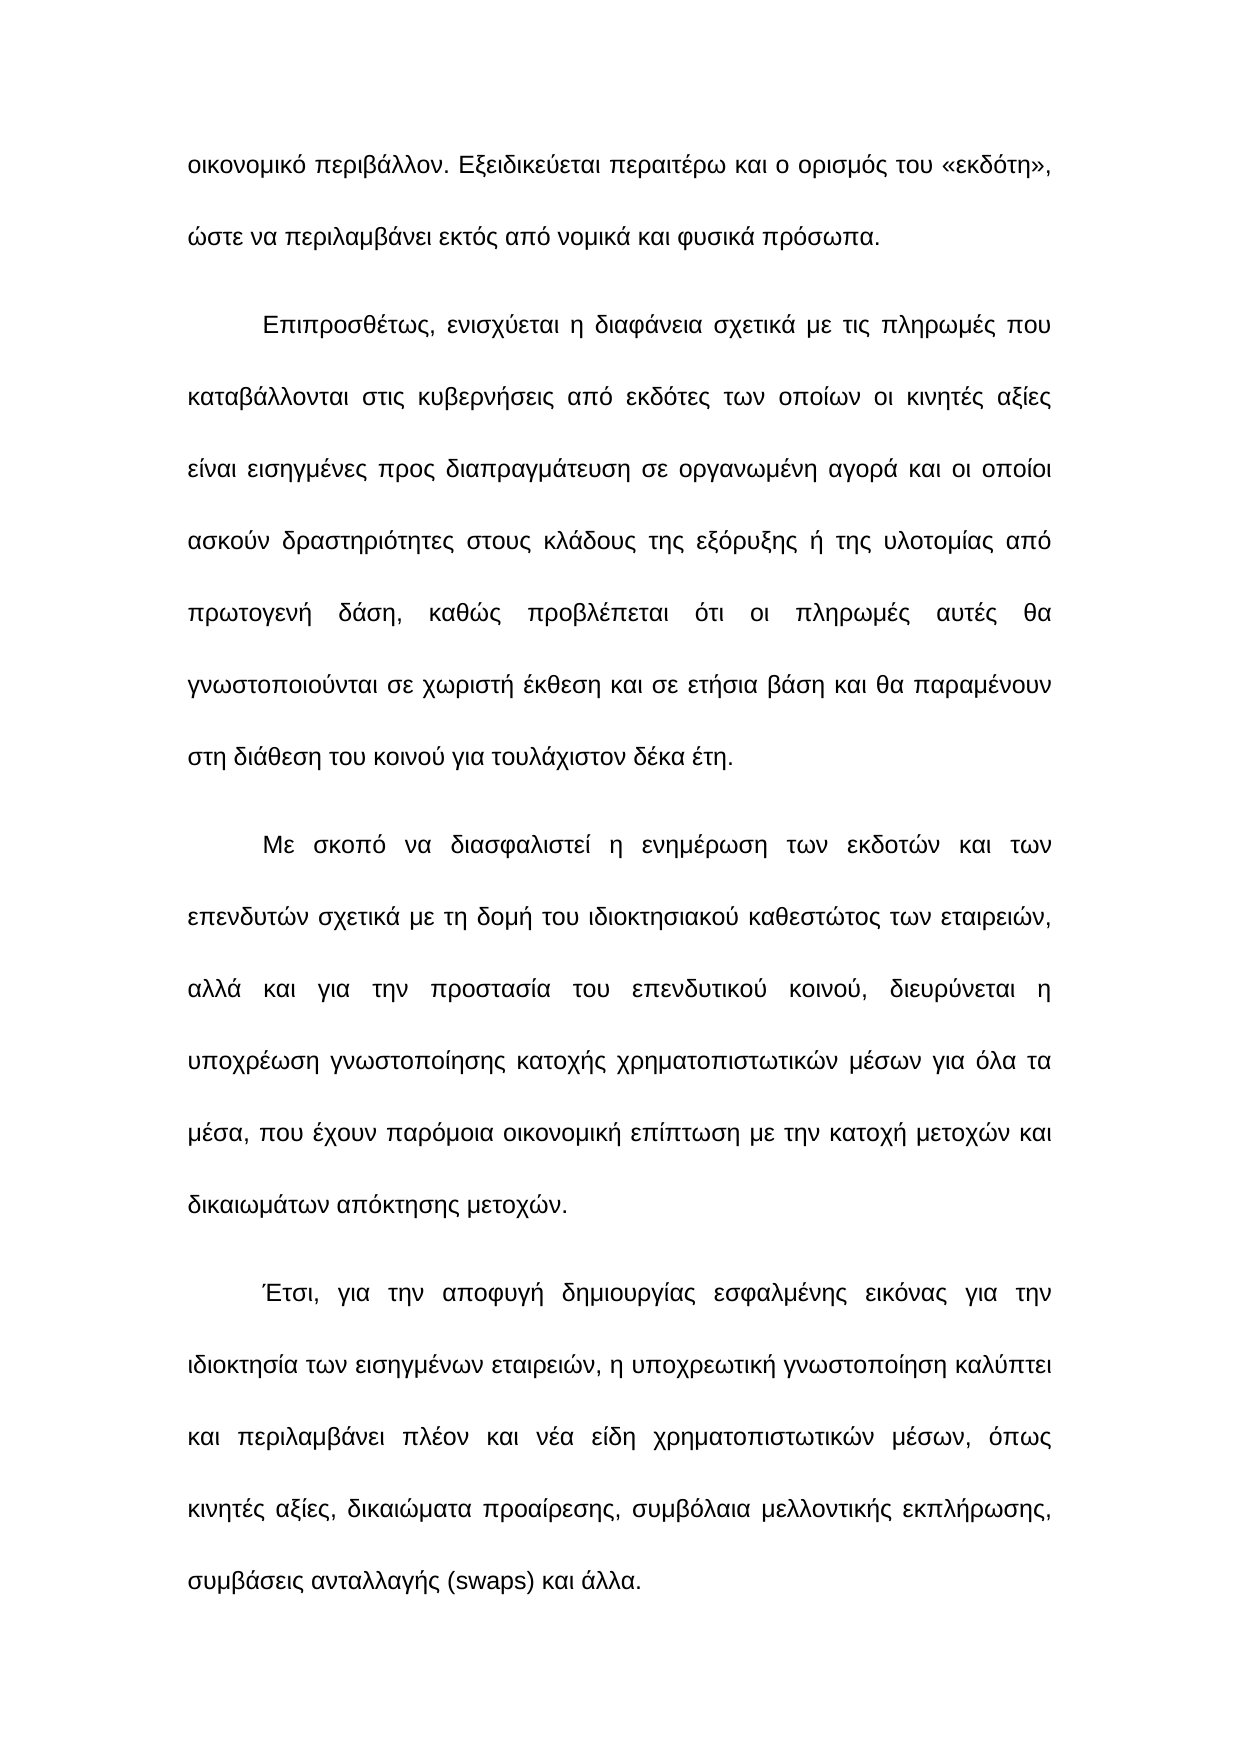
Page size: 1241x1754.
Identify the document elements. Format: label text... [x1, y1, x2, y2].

text Επιπροσθέτως, ενισχύεται η διαφάνεια σχετικά με τις πληρωμές που καταβάλλονται στις κυβερνήσεις από εκδότες των οποίων οι κινητές αξίες είναι εισηγμένες προς διαπραγμάτευση σε οργανωμένη αγορά και οι οποίοι ασκούν δραστηριότητες στους κλάδους της εξόρυξης ή της υλοτομίας από πρωτογενή δάση, καθώς προβλέπεται ότι οι πληρωμές αυτές θα γνωστοποιούνται σε χωριστή έκθεση και σε ετήσια βάση και θα παραμένουν στη διάθεση του κοινού για τουλάχιστον δέκα έτη. [187, 310, 1053, 770]
text Έτσι, για την αποφυγή δημιουργίας εσφαλμένης εικόνας για την ιδιοκτησία των εισηγμένων εταιρειών, η υποχρεωτική γνωστοποίηση καλύπτει και περιλαμβάνει πλέον και νέα είδη χρηματοπιστωτικών μέσων, όπως κινητές αξίες, δικαιώματα προαίρεσης, συμβόλαια μελλοντικής εκπλήρωσης, συμβάσεις ανταλλαγής (swaps) και άλλα. [187, 1278, 1053, 1594]
text Με σκοπό να διασφαλιστεί η ενημέρωση των εκδοτών και των επενδυτών σχετικά με τη δομή του ιδιοκτησιακού καθεστώτος των εταιρειών, αλλά και για την προστασία του επενδυτικού κοινού, διευρύνεται η υποχρέωση γνωστοποίησης κατοχής χρηματοπιστωτικών μέσων για όλα τα μέσα, που έχουν παρόμοια οικονομική επίπτωση με την κατοχή μετοχών και δικαιωμάτων απόκτησης μετοχών. [187, 830, 1053, 1218]
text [187, 150, 1053, 251]
